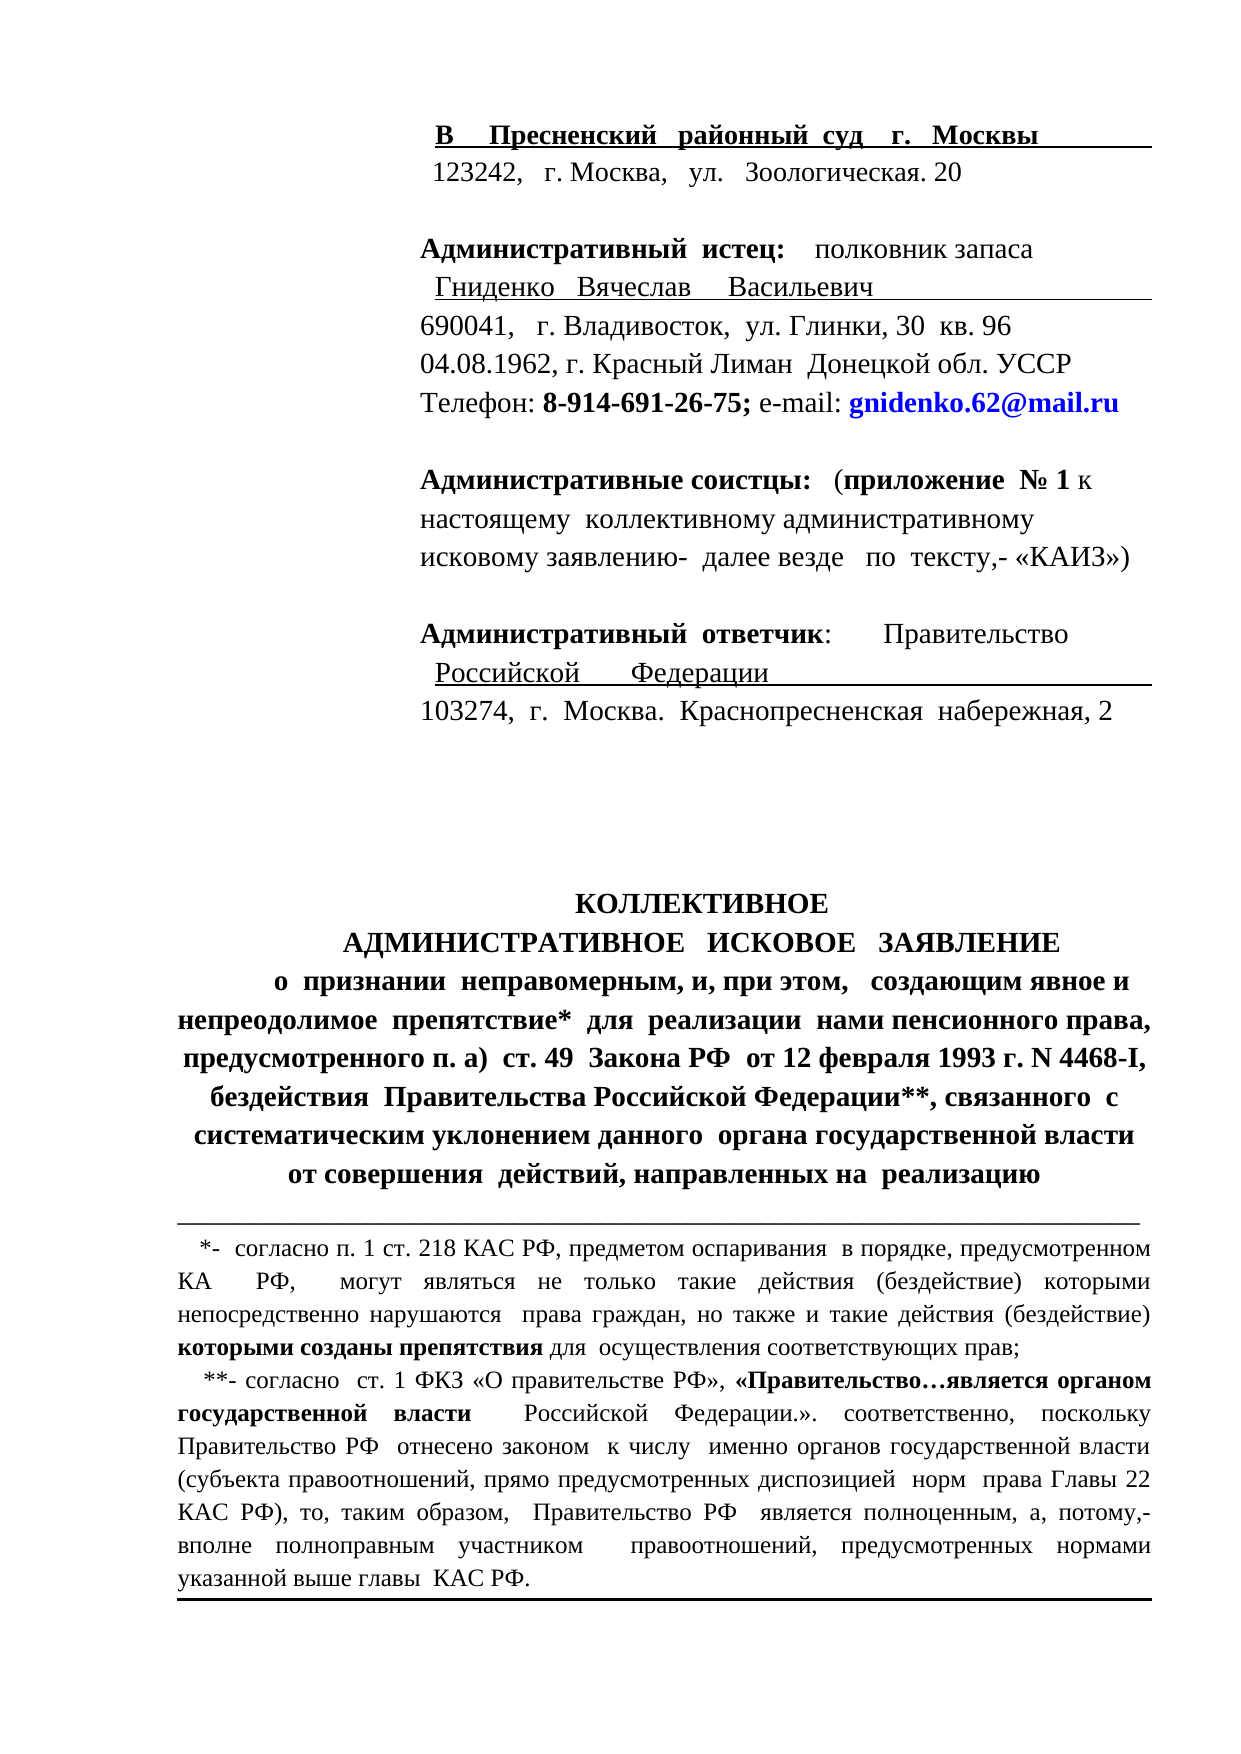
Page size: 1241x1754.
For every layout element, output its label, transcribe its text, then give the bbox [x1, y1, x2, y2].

text __________________________________________________________________ [177, 1194, 1152, 1228]
text В Пресненский районный суд г. Москвы [177, 118, 1152, 151]
text **- согласно ст. 1 ФКЗ «О правительстве РФ», «Правительство…является органом государственной власти Российской Федерации.». соответственно, поскольку Правительство РФ отнесено законом к числу именно органов государственной власти (субъекта правоотношений, прямо предусмотренных диспозицией норм права Главы 22 КАС РФ), то, таким образом, Правительство РФ является полноценным, а, потому,- вполне полноправным участником правоотношений, предусмотренных нормами указанной выше главы КАС РФ. [177, 1559, 1152, 1598]
text АДМИНИСТРАТИВНОЕ ИСКОВОЕ ЗАЯВЛЕНИЕ [177, 925, 1152, 958]
text о признании неправомерным, и, при этом, создающим явное и непреодолимое препятствие* для реализации нами пенсионного права, предусмотренного п. а) ст. 49 Закона РФ от 12 февраля 1993 г. N 4468-I, бездействия Правительства Российской Федерации**, связанного с систематическим уклонением данного органа государственной власти от совершения действий, направленных на реализацию [177, 963, 1152, 1189]
text 103274, г. Москва. Краснопресненская набережная, 2 [177, 693, 1152, 727]
text 123242, г. Москва, ул. Зоологическая. 20 [177, 155, 1152, 188]
text Телефон: 8-914-691-26-75; e-mail: gnidenko.62@mail.ru [177, 385, 1152, 419]
text Административные соистцы: (приложение № 1 к [177, 462, 1152, 496]
text Гниденко Вячеслав Васильевич [177, 269, 1152, 303]
text 04.08.1962, г. Красный Лиман Донецкой обл. УССР [177, 347, 1152, 380]
text настоящему коллективному административному [177, 501, 1152, 534]
text Российской Федерации [177, 655, 1152, 688]
text *- согласно п. 1 ст. 218 КАС РФ, предметом оспаривания в порядке, предусмотренном КА РФ, могут являться не только такие действия (бездействие) которыми непосредственно нарушаются права граждан, но также и такие действия (бездействие) которыми созданы препятствия для осуществления соответствующих прав; [177, 1233, 1152, 1361]
text КОЛЛЕКТИВНОЕ [177, 886, 1152, 920]
text Административный ответчик: Правительство [177, 616, 1152, 650]
text Административный истец: полковник запаса [177, 231, 1152, 264]
text исковому заявлению- далее везде по тексту,- «КАИЗ») [177, 539, 1152, 573]
text 690041, г. Владивосток, ул. Глинки, 30 кв. 96 [177, 308, 1152, 342]
